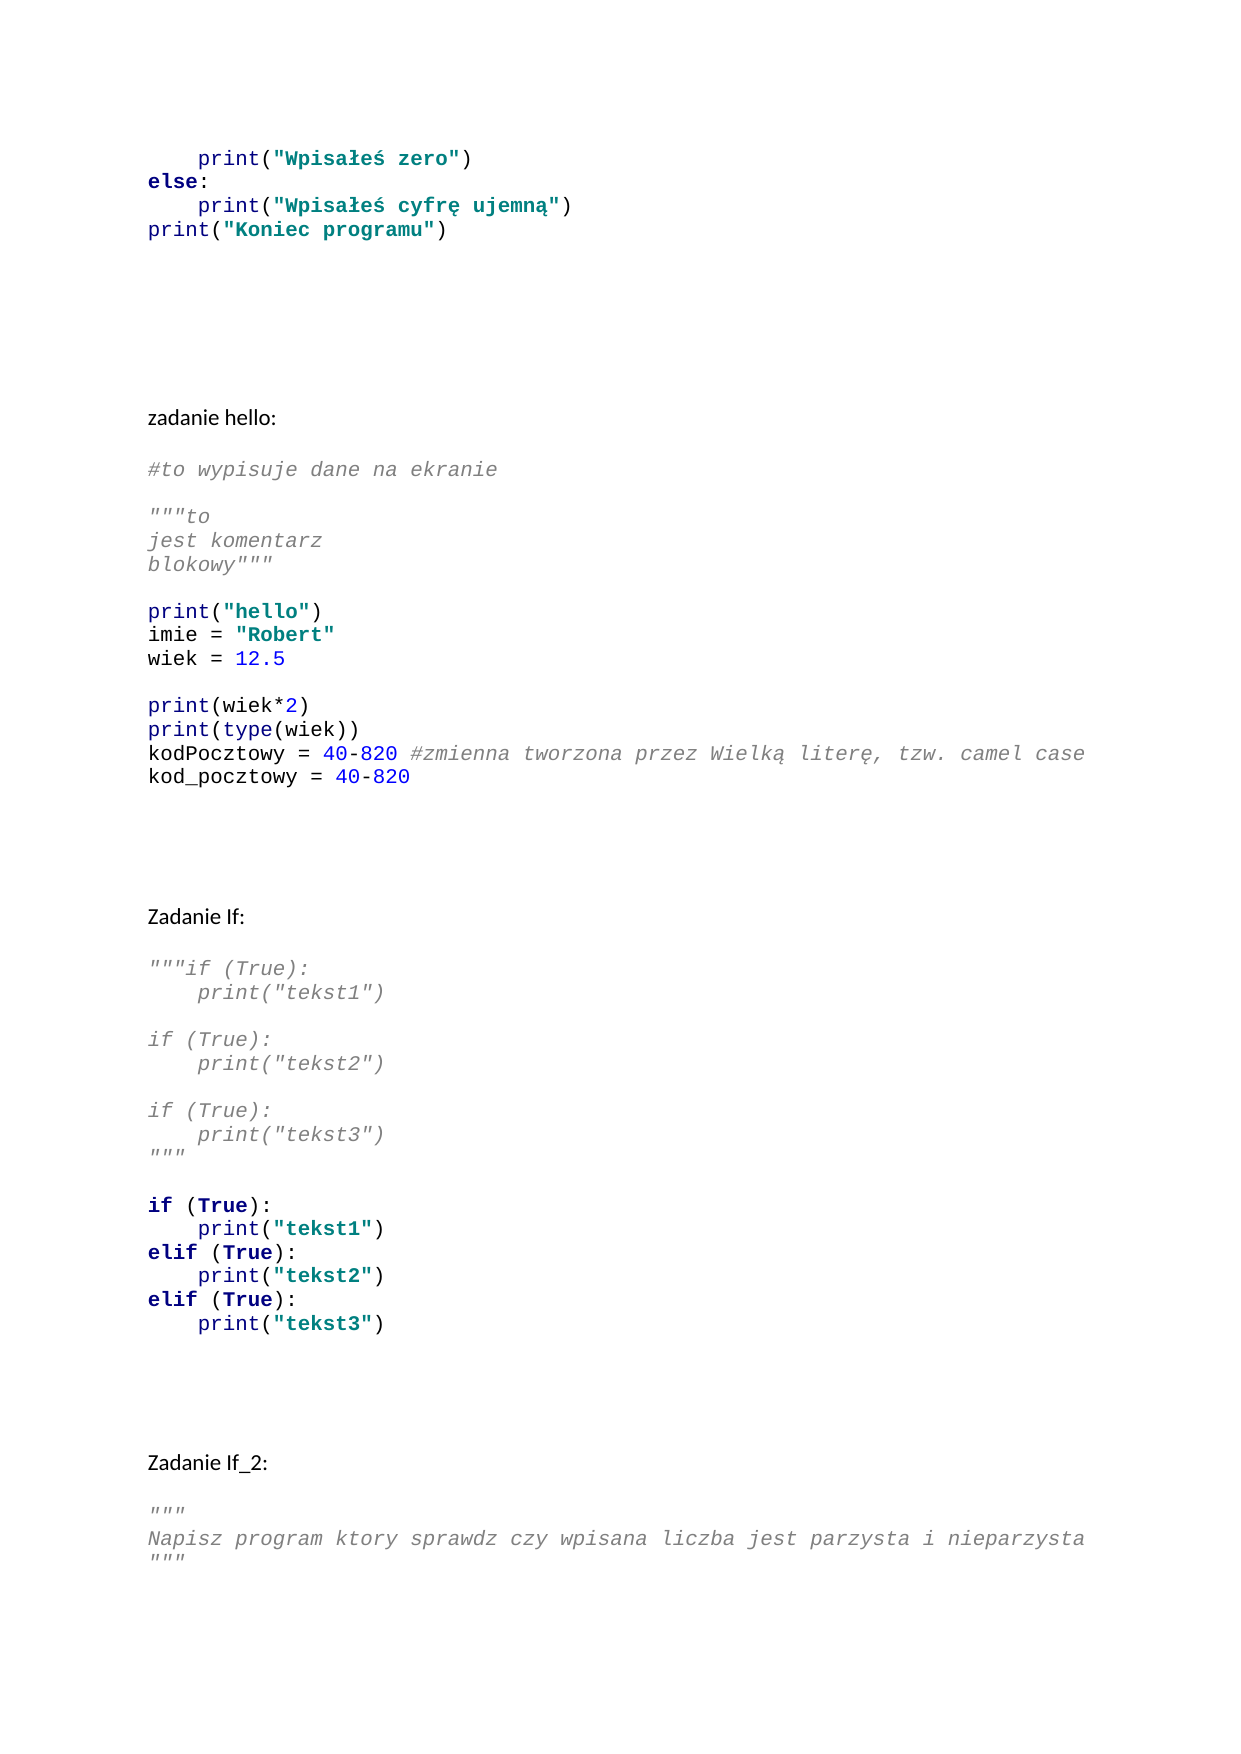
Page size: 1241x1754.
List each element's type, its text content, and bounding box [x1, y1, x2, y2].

text #to wypisuje dane na ekranie """to jest komentarz blokowy""" print("hello") imie = "Robert" wiek = 12.5 print(wiek*2) print(type(wiek)) kodPocztowy = 40-820 #zmienna tworzona przez Wielką literę, tzw. camel case kod_pocztowy = 40-820 [148, 459, 1093, 790]
text Zadanie If_2: [148, 1448, 1093, 1477]
text zadanie hello: [148, 403, 1093, 431]
text Zadanie If: [148, 902, 1093, 930]
text """if (True): print("tekst1") if (True): print("tekst2") if (True): print("tekst3") """ if (True): print("tekst1") elif (True): print("tekst2") elif (True): print("tekst3") [148, 958, 1093, 1336]
